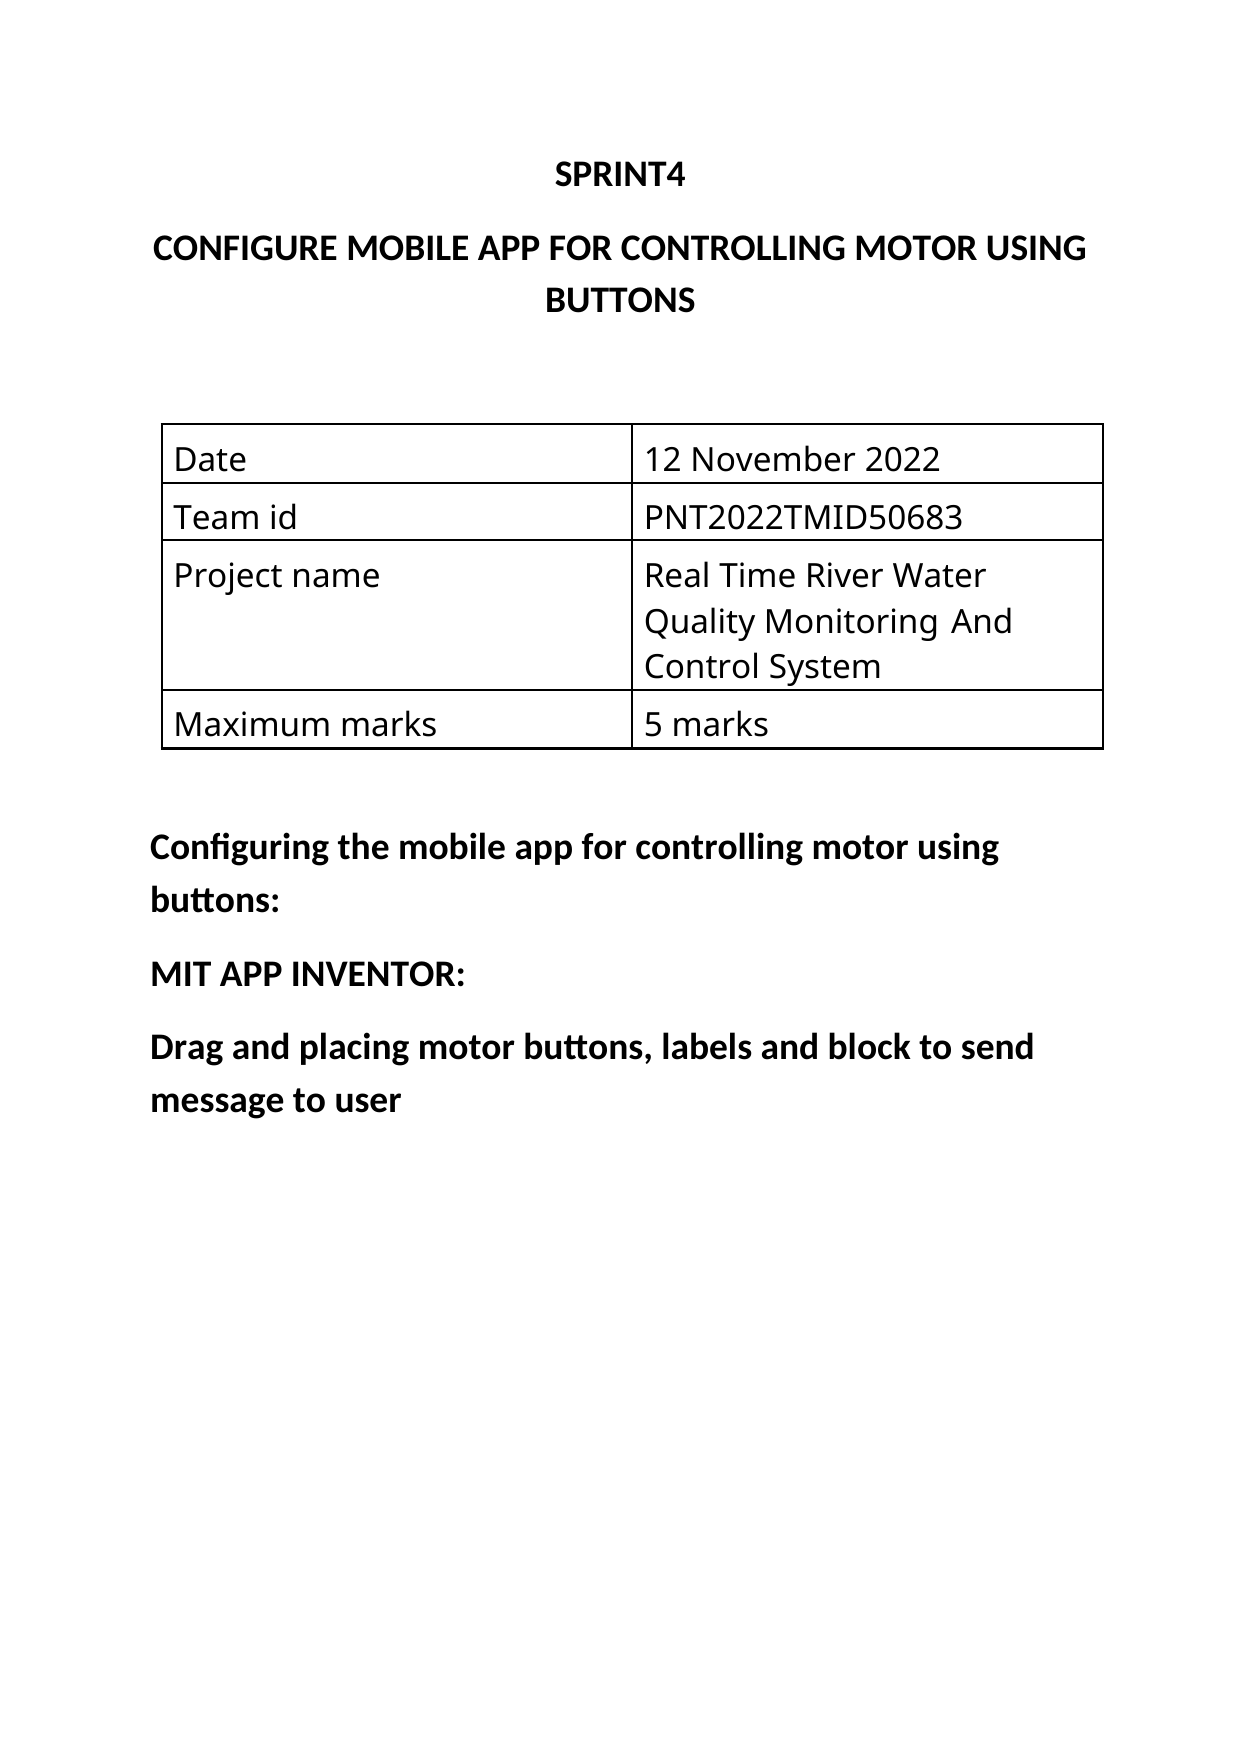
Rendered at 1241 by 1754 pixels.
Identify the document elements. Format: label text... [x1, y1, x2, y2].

text CONFIGURE MOBILE APP FOR CONTROLLING MOTOR USING BUTTONS [150, 223, 1090, 322]
text MIT APP INVENTOR: [150, 949, 1090, 995]
text Configuring the mobile app for controlling motor using buttons: [150, 823, 1090, 922]
table_header Date [163, 425, 631, 482]
table_cell Project name [163, 541, 631, 688]
table_header 12 November 2022 [633, 425, 1102, 482]
text SPRINT4 [150, 150, 1090, 196]
table_cell PNT2022TMID50683 [633, 484, 1102, 539]
table_cell Maximum marks [163, 691, 631, 747]
table_cell 5 marks [633, 691, 1102, 747]
table_cell Team id [163, 484, 631, 539]
text Drag and placing motor buttons, labels and block to send message to user [150, 1023, 1090, 1122]
table_cell Real Time River Water Quality Monitoring And Control System [633, 541, 1102, 688]
